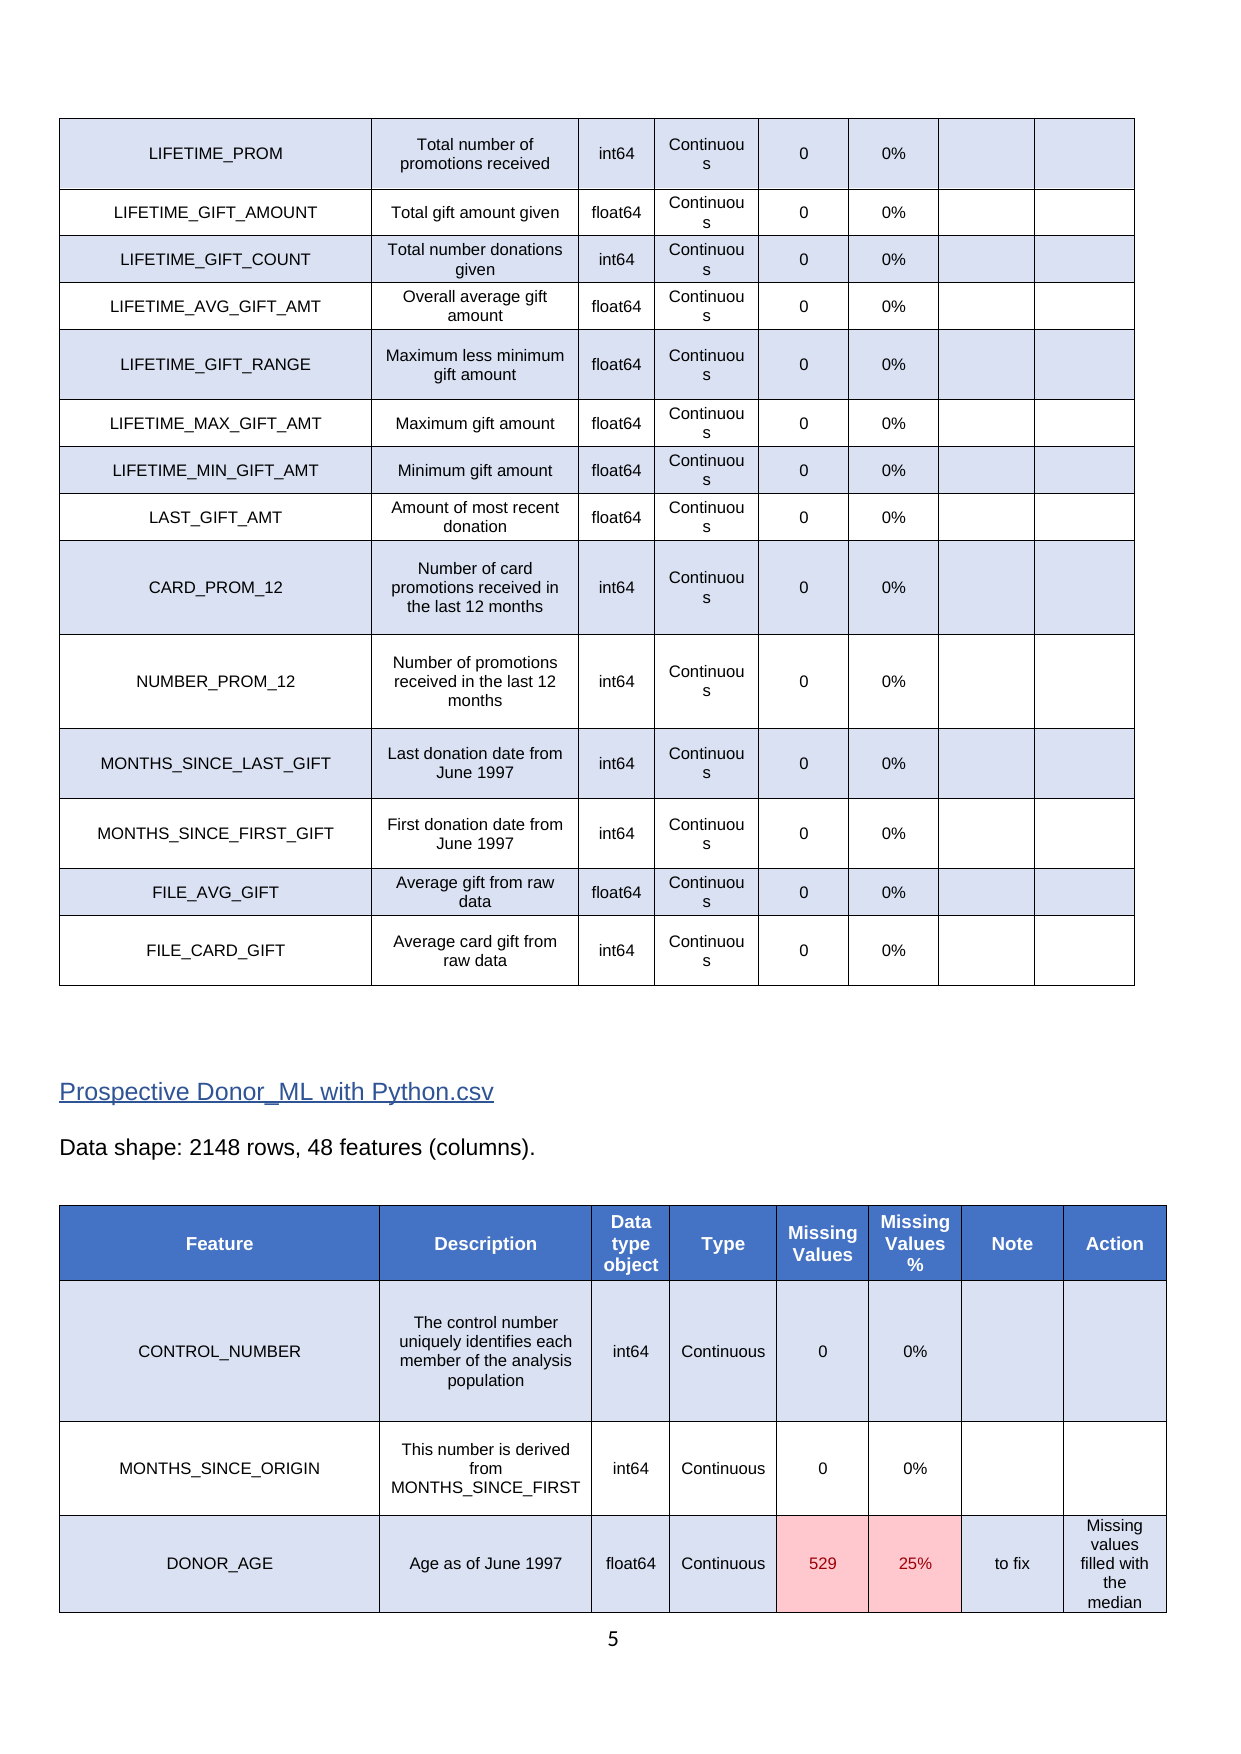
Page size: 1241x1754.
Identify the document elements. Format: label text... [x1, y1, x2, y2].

table_cell MONTHS_SINCE_FIRST_GIFT [60, 799, 371, 868]
table_cell Overall average gift amount [372, 283, 578, 329]
table_cell LIFETIME_MIN_GIFT_AMT [60, 447, 371, 493]
table_cell LIFETIME_PROM [60, 119, 371, 188]
table_cell 0 [759, 447, 848, 493]
table_cell float64 [579, 447, 654, 493]
table_cell 0% [849, 236, 938, 282]
table_cell to fix [962, 1516, 1063, 1612]
table_cell Number of promotions received in the last 12 months [372, 635, 578, 727]
table_cell int64 [592, 1422, 669, 1515]
table_cell Continuous [655, 283, 758, 329]
table_cell LIFETIME_GIFT_COUNT [60, 236, 371, 282]
table_cell LIFETIME_MAX_GIFT_AMT [60, 400, 371, 446]
table_cell First donation date from June 1997 [372, 799, 578, 868]
table_header Feature [60, 1206, 379, 1280]
table_cell 0 [759, 283, 848, 329]
table_cell float64 [592, 1516, 669, 1612]
table_cell Continuous [655, 447, 758, 493]
table_header Data type object [592, 1206, 669, 1280]
table_cell Continuous [655, 869, 758, 915]
table_cell Last donation date from June 1997 [372, 729, 578, 798]
table_cell Total number donations given [372, 236, 578, 282]
table_cell Total number of promotions received [372, 119, 578, 188]
table_cell [939, 494, 1034, 540]
table_cell [939, 330, 1034, 399]
table_cell CONTROL_NUMBER [60, 1281, 379, 1421]
table_cell 0 [759, 729, 848, 798]
table_cell This number is derived from MONTHS_SINCE_FIRST [380, 1422, 591, 1515]
table_cell 0 [759, 330, 848, 399]
table_cell 0% [849, 729, 938, 798]
table_cell [939, 447, 1034, 493]
table_cell int64 [592, 1281, 669, 1421]
table_cell Continuous [670, 1422, 776, 1515]
table_cell 0% [849, 869, 938, 915]
table_cell FILE_CARD_GIFT [60, 916, 371, 985]
table_cell 0 [759, 236, 848, 282]
table_cell Continuous [655, 635, 758, 727]
table_header Missing Values % [869, 1206, 961, 1280]
table_cell [1035, 119, 1134, 188]
table_cell 0 [759, 799, 848, 868]
table_cell Average card gift from raw data [372, 916, 578, 985]
table_cell [939, 190, 1034, 235]
table_cell [1035, 400, 1134, 446]
table_cell 0% [849, 494, 938, 540]
table_cell 0% [849, 119, 938, 188]
table_cell The control number uniquely identifies each member of the analysis population [380, 1281, 591, 1421]
table_cell LAST_GIFT_AMT [60, 494, 371, 540]
table_cell [1035, 494, 1134, 540]
table_cell LIFETIME_GIFT_RANGE [60, 330, 371, 399]
table_cell int64 [579, 236, 654, 282]
table_cell [939, 729, 1034, 798]
table_cell 0 [777, 1422, 868, 1515]
table_cell 0% [849, 330, 938, 399]
table_cell int64 [579, 635, 654, 727]
table_cell Average gift from raw data [372, 869, 578, 915]
table_cell 0 [759, 916, 848, 985]
table_cell Continuous [655, 494, 758, 540]
table_cell [1064, 1422, 1166, 1515]
table_cell [939, 916, 1034, 985]
table_cell Missing values filled with the median [1064, 1516, 1166, 1612]
table_cell FILE_AVG_GIFT [60, 869, 371, 915]
table_cell 0 [759, 494, 848, 540]
table_cell 0% [849, 400, 938, 446]
table_cell Continuous [655, 190, 758, 235]
table_cell Continuous [655, 400, 758, 446]
table_cell int64 [579, 916, 654, 985]
table_cell Continuous [655, 916, 758, 985]
table_cell 0 [759, 190, 848, 235]
table_cell float64 [579, 494, 654, 540]
table_cell [1035, 869, 1134, 915]
table_cell [939, 635, 1034, 727]
table_cell 0% [849, 916, 938, 985]
table_cell [1035, 799, 1134, 868]
table_cell LIFETIME_AVG_GIFT_AMT [60, 283, 371, 329]
table_cell [962, 1422, 1063, 1515]
table_cell 0% [849, 635, 938, 727]
table_cell [939, 283, 1034, 329]
table_cell 0 [759, 400, 848, 446]
table_cell float64 [579, 400, 654, 446]
table_cell LIFETIME_GIFT_AMOUNT [60, 190, 371, 235]
table_cell 0 [777, 1281, 868, 1421]
table_cell 0 [759, 869, 848, 915]
table_cell Maximum less minimum gift amount [372, 330, 578, 399]
table_cell Continuous [655, 729, 758, 798]
table_cell Age as of June 1997 [380, 1516, 591, 1612]
table_cell int64 [579, 729, 654, 798]
table_cell [939, 541, 1034, 634]
table_cell Continuous [670, 1516, 776, 1612]
table_header Missing Values [777, 1206, 868, 1280]
table_cell 0% [869, 1422, 961, 1515]
table_cell Total gift amount given [372, 190, 578, 235]
table_cell 0% [849, 190, 938, 235]
table_cell Number of card promotions received in the last 12 months [372, 541, 578, 634]
table_cell float64 [579, 283, 654, 329]
table_cell [1035, 916, 1134, 985]
table_cell int64 [579, 799, 654, 868]
table_cell [1035, 447, 1134, 493]
table_cell NUMBER_PROM_12 [60, 635, 371, 727]
table_cell [962, 1281, 1063, 1421]
table_cell 25% [869, 1516, 961, 1612]
table_cell 0% [869, 1281, 961, 1421]
table_header Description [380, 1206, 591, 1280]
table_cell Continuous [655, 799, 758, 868]
table_cell float64 [579, 869, 654, 915]
table_cell 0% [849, 283, 938, 329]
table_cell [939, 119, 1034, 188]
table_cell CARD_PROM_12 [60, 541, 371, 634]
table_cell MONTHS_SINCE_LAST_GIFT [60, 729, 371, 798]
table_cell 0 [759, 541, 848, 634]
table_cell Continuous [655, 541, 758, 634]
table_cell MONTHS_SINCE_ORIGIN [60, 1422, 379, 1515]
table_cell int64 [579, 119, 654, 188]
table_cell [1035, 330, 1134, 399]
table_cell [939, 236, 1034, 282]
table_cell Maximum gift amount [372, 400, 578, 446]
table_cell [939, 869, 1034, 915]
table_cell 0% [849, 447, 938, 493]
table_cell Continuous [655, 236, 758, 282]
table_cell [939, 799, 1034, 868]
table_cell 0% [849, 541, 938, 634]
subtitle Prospective Donor_ML with Python.csv [59, 1077, 1167, 1105]
table_header Note [962, 1206, 1063, 1280]
table_cell [1035, 283, 1134, 329]
table_cell 529 [777, 1516, 868, 1612]
table_cell [939, 400, 1034, 446]
table_cell 0% [849, 799, 938, 868]
table_cell [1035, 729, 1134, 798]
table_cell 0 [759, 119, 848, 188]
table_cell int64 [579, 541, 654, 634]
table_cell float64 [579, 330, 654, 399]
table_header Type [670, 1206, 776, 1280]
table_cell Amount of most recent donation [372, 494, 578, 540]
table_cell [1035, 635, 1134, 727]
table_cell [1035, 541, 1134, 634]
table_cell [1035, 236, 1134, 282]
table_cell [1035, 190, 1134, 235]
table_cell Minimum gift amount [372, 447, 578, 493]
table_cell DONOR_AGE [60, 1516, 379, 1612]
table_cell Continuous [655, 119, 758, 188]
table_cell 0 [759, 635, 848, 727]
table_cell Continuous [655, 330, 758, 399]
table_cell Continuous [670, 1281, 776, 1421]
text Data shape: 2148 rows, 48 features (columns). [59, 1134, 1167, 1160]
table_cell float64 [579, 190, 654, 235]
table_cell [1064, 1281, 1166, 1421]
table_header Action [1064, 1206, 1166, 1280]
